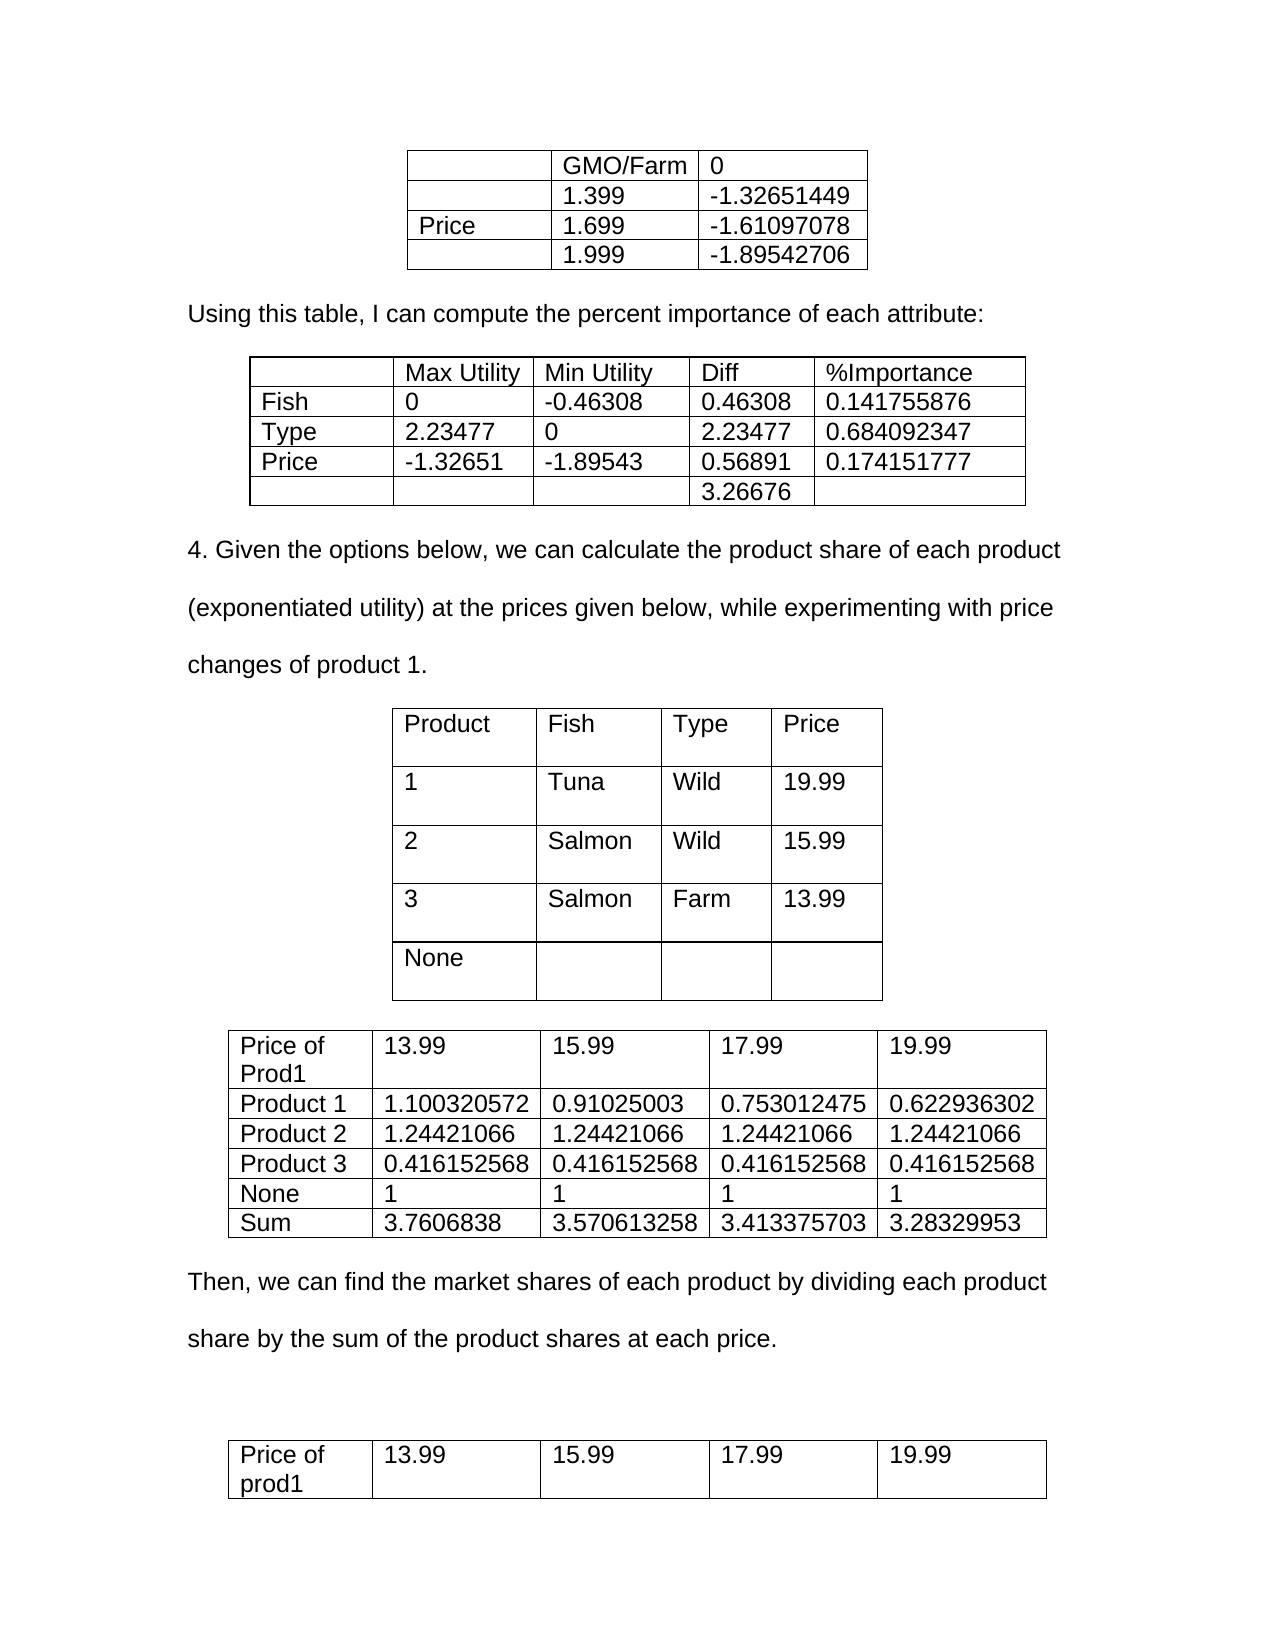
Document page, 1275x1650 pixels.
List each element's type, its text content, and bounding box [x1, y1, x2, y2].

table_cell 0.622936302 [878, 1089, 1046, 1118]
table_cell 0.416152568 [878, 1149, 1046, 1178]
table_cell None [229, 1179, 372, 1207]
table_header Price of prod1 [229, 1441, 372, 1498]
table_cell 1 [710, 1179, 877, 1207]
table_cell 0 [534, 417, 689, 446]
table_cell Product 3 [229, 1149, 372, 1178]
table_cell Salmon [537, 884, 661, 941]
table_cell 0.416152568 [541, 1149, 709, 1178]
table_cell GMO/Farm [552, 151, 698, 180]
table_cell [394, 477, 533, 505]
table_cell -1.32651 [394, 447, 533, 476]
table_cell [815, 477, 1025, 505]
table_cell -1.61097078 [699, 211, 867, 239]
table_cell Type [251, 417, 393, 446]
table_header Price [772, 709, 882, 766]
text Then, we can find the market shares of each product by dividing each product share by the sum of the product shares at each price. [187, 1267, 1087, 1353]
table_cell 1.100320572 [373, 1089, 540, 1118]
table_header %Importance [815, 358, 1025, 386]
table_header Diff [690, 358, 814, 386]
table_header 17.99 [710, 1031, 877, 1088]
table_cell Farm [662, 884, 771, 941]
table_cell [251, 477, 393, 505]
table_cell 0.416152568 [373, 1149, 540, 1178]
text Using this table, I can compute the percent importance of each attribute: [187, 299, 1087, 328]
table_header Product [393, 709, 536, 766]
table_cell 0.46308 [690, 387, 814, 416]
table_cell Sum [229, 1209, 372, 1237]
table_cell Wild [662, 767, 771, 824]
table_cell 1.999 [552, 240, 698, 269]
table_cell 0.56891 [690, 447, 814, 476]
table_cell 0.416152568 [710, 1149, 877, 1178]
table_cell None [393, 943, 536, 1000]
table_header Price of Prod1 [229, 1031, 372, 1088]
table_header 19.99 [878, 1441, 1046, 1498]
table_cell 1 [393, 767, 536, 824]
table_cell 1.24421066 [541, 1119, 709, 1148]
table_cell 0 [699, 151, 867, 180]
table_cell -1.89542706 [699, 240, 867, 269]
table_cell 0.684092347 [815, 417, 1025, 446]
table_cell 1 [373, 1179, 540, 1207]
table_cell 0.91025003 [541, 1089, 709, 1118]
table_cell [537, 943, 661, 1000]
table_cell Product 2 [229, 1119, 372, 1148]
table_header 13.99 [373, 1031, 540, 1088]
table_cell 19.99 [772, 767, 882, 824]
table_cell 0.753012475 [710, 1089, 877, 1118]
table_cell -0.46308 [534, 387, 689, 416]
table_header 15.99 [541, 1441, 709, 1498]
table_cell Tuna [537, 767, 661, 824]
table_header [251, 358, 393, 386]
text 4. Given the options below, we can calculate the product share of each product (exponentiated utility) at the prices given below, while experimenting with price changes of product 1. [187, 535, 1087, 679]
table_cell 1.399 [552, 181, 698, 209]
table_header 15.99 [541, 1031, 709, 1088]
table_cell [662, 943, 771, 1000]
table_cell [772, 943, 882, 1000]
table_header Min Utility [534, 358, 689, 386]
table_cell Wild [662, 826, 771, 883]
table_cell Fish [251, 387, 393, 416]
table_cell 3.28329953 [878, 1209, 1046, 1237]
table_cell 3.570613258 [541, 1209, 709, 1237]
table_cell 3.413375703 [710, 1209, 877, 1237]
table_cell [408, 240, 551, 269]
table_header Type [662, 709, 771, 766]
table_cell 3 [393, 884, 536, 941]
table_cell 2.23477 [690, 417, 814, 446]
table_cell [408, 181, 551, 209]
table_header Max Utility [394, 358, 533, 386]
table_cell 1 [878, 1179, 1046, 1207]
table_cell 0.141755876 [815, 387, 1025, 416]
table_cell 2.23477 [394, 417, 533, 446]
table_cell [408, 151, 551, 180]
table_cell Salmon [537, 826, 661, 883]
table_cell 1.699 [552, 211, 698, 239]
table_cell 13.99 [772, 884, 882, 941]
table_header 13.99 [373, 1441, 540, 1498]
table_cell 1.24421066 [710, 1119, 877, 1148]
table_cell 1.24421066 [373, 1119, 540, 1148]
table_cell 0.174151777 [815, 447, 1025, 476]
table_header 19.99 [878, 1031, 1046, 1088]
table_cell Price [251, 447, 393, 476]
table_cell Product 1 [229, 1089, 372, 1118]
table_cell 15.99 [772, 826, 882, 883]
table_cell 3.7606838 [373, 1209, 540, 1237]
table_cell 0 [394, 387, 533, 416]
table_cell -1.89543 [534, 447, 689, 476]
table_cell 1 [541, 1179, 709, 1207]
table_cell -1.32651449 [699, 181, 867, 209]
table_cell 1.24421066 [878, 1119, 1046, 1148]
table_cell 3.26676 [690, 477, 814, 505]
table_cell Price [408, 211, 551, 239]
table_header Fish [537, 709, 661, 766]
table_cell 2 [393, 826, 536, 883]
table_cell [534, 477, 689, 505]
table_header 17.99 [710, 1441, 877, 1498]
